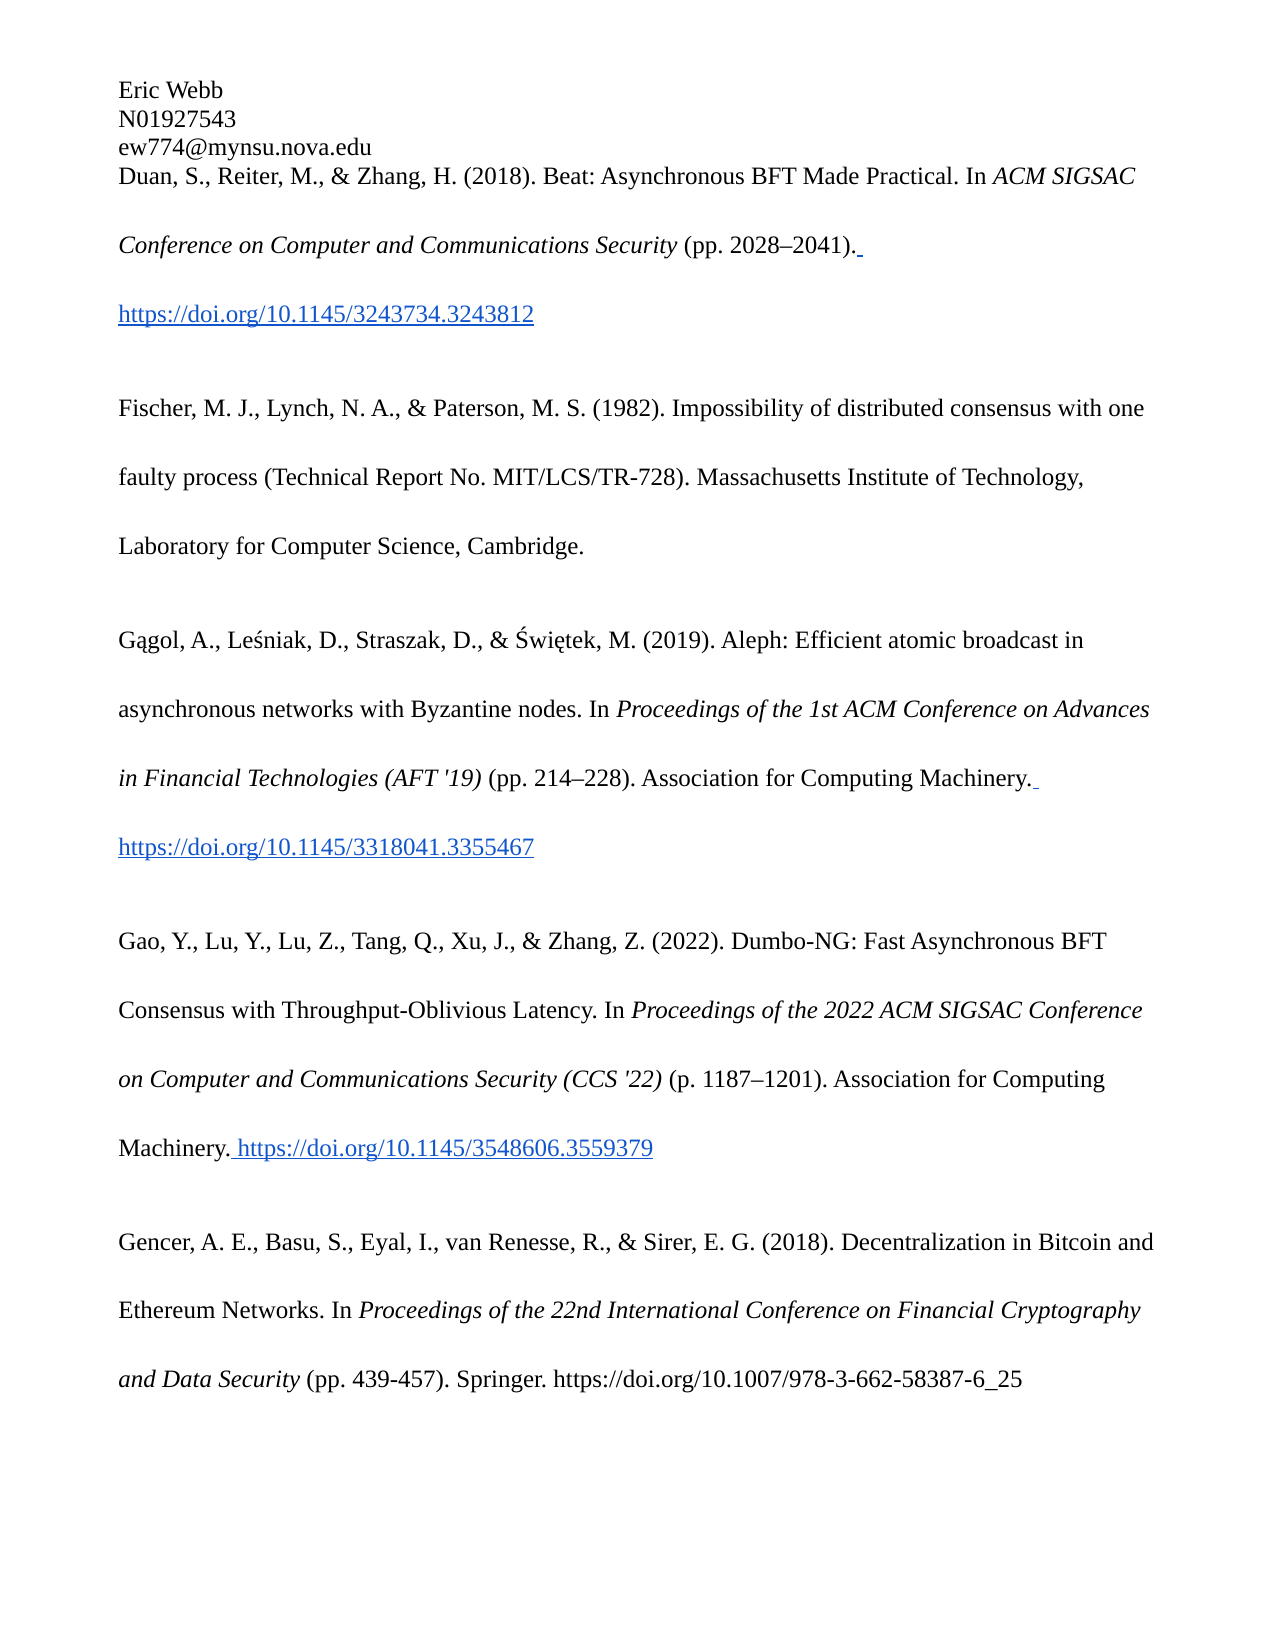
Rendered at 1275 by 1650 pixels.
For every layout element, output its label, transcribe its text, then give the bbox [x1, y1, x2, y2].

text Gao, Y., Lu, Y., Lu, Z., Tang, Q., Xu, J., & Zhang, Z. (2022). Dumbo-NG: Fast Asynchronous BFT Consensus with Throughput-Oblivious Latency. In Proceedings of the 2022 ACM SIGSAC Conference on Computer and Communications Security (CCS '22) (p. 1187–1201). Association for Computing Machinery. https://doi.org/10.1145/3548606.3559379 [118, 926, 1157, 1161]
text Fischer, M. J., Lynch, N. A., & Paterson, M. S. (1982). Impossibility of distributed consensus with one faulty process (Technical Report No. MIT/LCS/TR-728). Massachusetts Institute of Technology, Laboratory for Computer Science, Cambridge. [118, 393, 1157, 560]
text Duan, S., Reiter, M., & Zhang, H. (2018). Beat: Asynchronous BFT Made Practical. In ACM SIGSAC Conference on Computer and Communications Security (pp. 2028–2041). https://doi.org/10.1145/3243734.3243812 [118, 161, 1157, 328]
text Gencer, A. E., Basu, S., Eyal, I., van Renesse, R., & Sirer, E. G. (2018). Decentralization in Bitcoin and Ethereum Networks. In Proceedings of the 22nd International Conference on Financial Cryptography and Data Security (pp. 439-457). Springer. https://doi.org/10.1007/978-3-662-58387-6_25 [118, 1227, 1157, 1393]
text Gągol, A., Leśniak, D., Straszak, D., & Świętek, M. (2019). Aleph: Efficient atomic broadcast in asynchronous networks with Byzantine nodes. In Proceedings of the 1st ACM Conference on Advances in Financial Technologies (AFT '19) (pp. 214–228). Association for Computing Machinery. https://doi.org/10.1145/3318041.3355467 [118, 625, 1157, 861]
